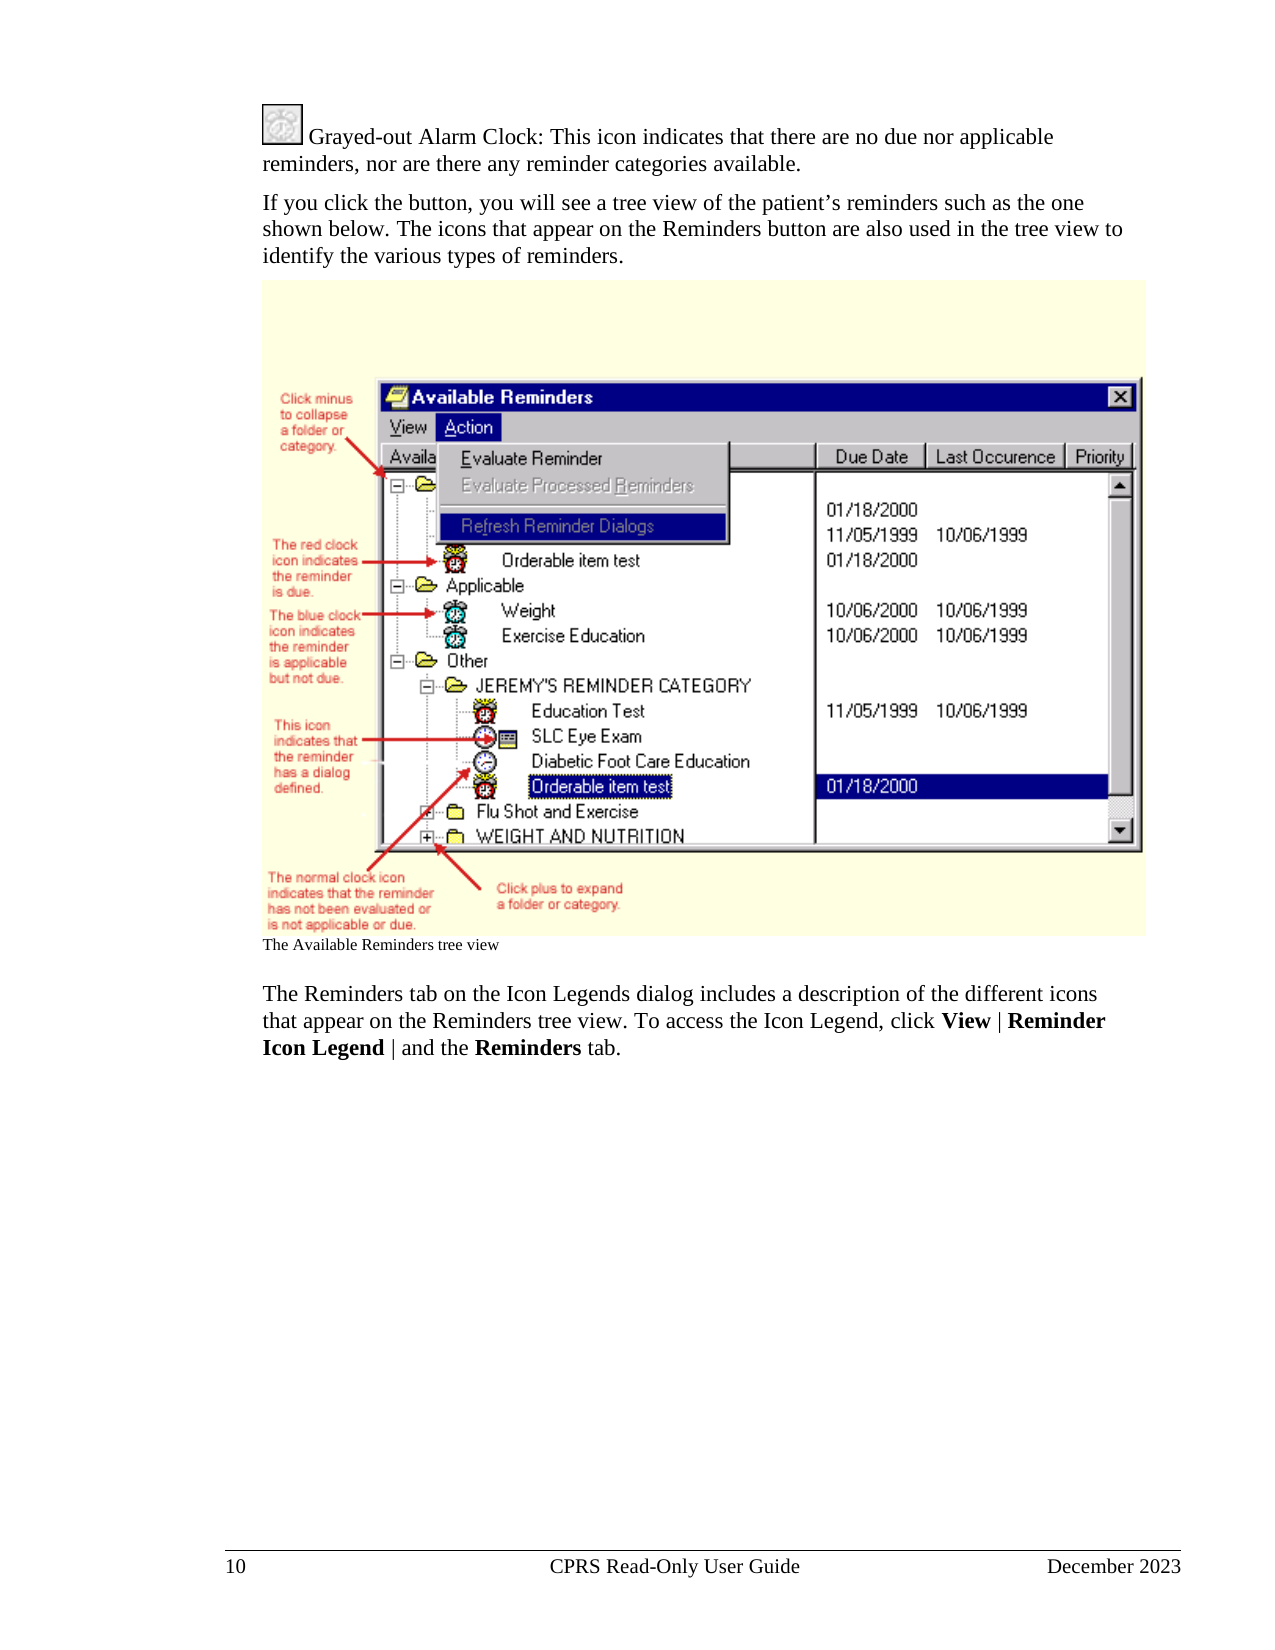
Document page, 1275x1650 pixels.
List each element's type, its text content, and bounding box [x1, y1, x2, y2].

text Grayed-out Alarm Clock: This icon indicates that there are no due nor applicable reminders, nor are there any reminder categories available. [262, 105, 1125, 176]
picture [262, 104, 303, 145]
picture [262, 280, 1146, 936]
text If you click the button, you will see a tree view of the patient’s reminders such as the one shown below. The icons that appear on the Reminders button are also used in the tree view to identify the various types of reminders. [262, 189, 1125, 268]
text The Available Reminders tree view The Reminders tab on the Icon Legends dialog includes a description of the different icons that appear on the Reminders tree view. To access the Icon Legend, click View | Reminder Icon Legend | and the Reminders tab. [262, 936, 1125, 1060]
